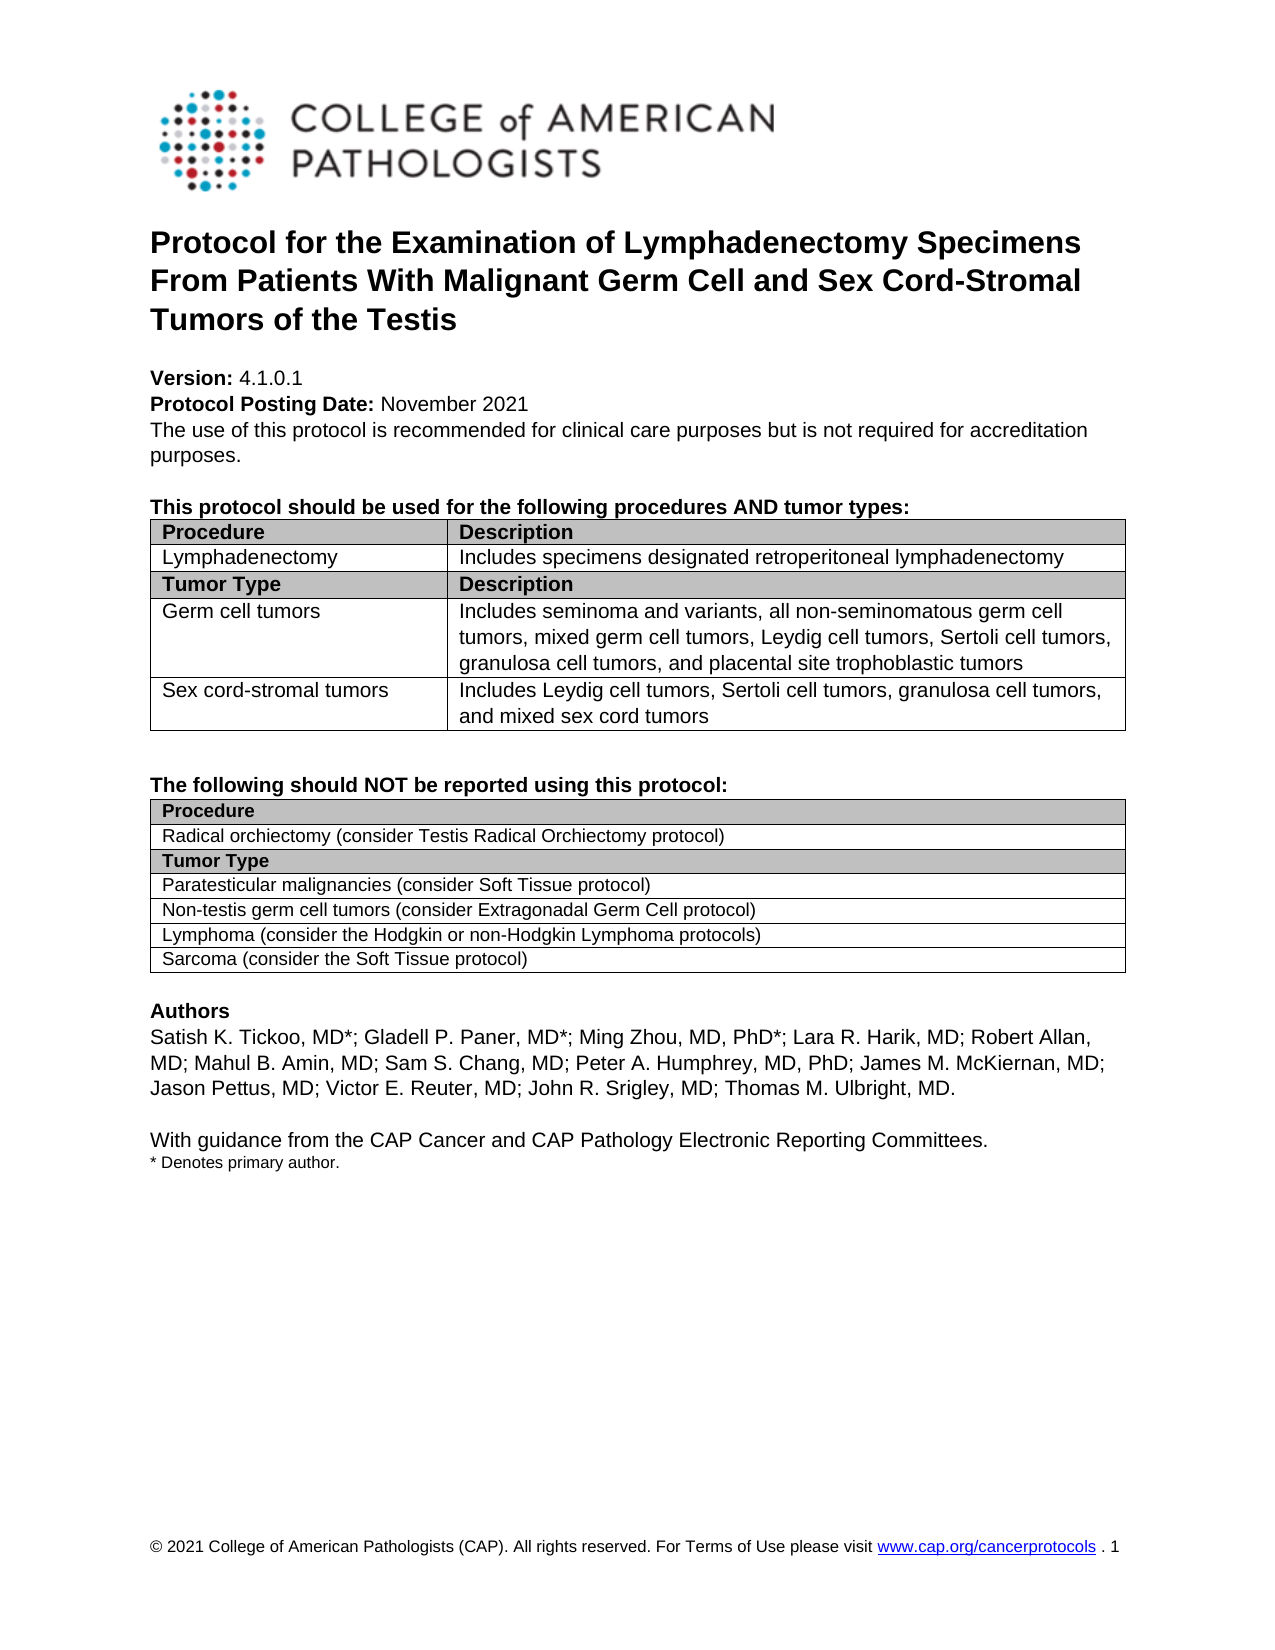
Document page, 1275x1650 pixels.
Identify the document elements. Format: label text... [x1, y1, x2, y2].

picture [150, 75, 805, 205]
text Satish K. Tickoo, MD*; Gladell P. Paner, MD*; Ming Zhou, MD, PhD*; Lara R. Harik, MD; Robert Allan, MD; Mahul B. Amin, MD; Sam S. Chang, MD; Peter A. Humphrey, MD, PhD; James M. McKiernan, MD; Jason Pettus, MD; Victor E. Reuter, MD; John R. Srigley, MD; Thomas M. Ulbright, MD. [150, 1024, 1125, 1100]
text Protocol Posting Date: November 2021 [150, 392, 1125, 416]
table_header Procedure [151, 800, 1125, 824]
table_cell Sex cord-stromal tumors [151, 678, 447, 730]
text Protocol for the Examination of Lymphadenectomy Specimens From Patients With Malignant Germ Cell and Sex Cord-Stromal Tumors of the Testis [150, 224, 1125, 337]
text The use of this protocol is recommended for clinical care purposes but is not required for accreditation purposes. [150, 417, 1125, 467]
table_cell Radical orchiectomy (consider Testis Radical Orchiectomy protocol) [151, 825, 1125, 848]
table_cell Sarcoma (consider the Soft Tissue protocol) [151, 948, 1125, 972]
text Version: 4.1.0.1 [150, 366, 1125, 390]
table_cell Germ cell tumors [151, 599, 447, 677]
table_cell Includes Leydig cell tumors, Sertoli cell tumors, granulosa cell tumors, and mixed sex cord tumors [448, 678, 1125, 730]
text This protocol should be used for the following procedures AND tumor types: [150, 495, 1125, 519]
table_cell Tumor Type [151, 850, 1125, 873]
table_cell Includes seminoma and variants, all non-seminomatous germ cell tumors, mixed germ cell tumors, Leydig cell tumors, Sertoli cell tumors, granulosa cell tumors, and placental site trophoblastic tumors [448, 599, 1125, 677]
table_cell Lymphadenectomy [151, 545, 447, 571]
table_header Procedure [151, 520, 447, 544]
table_cell Paratesticular malignancies (consider Soft Tissue protocol) [151, 874, 1125, 898]
table_cell Lymphoma (consider the Hodgkin or non-Hodgkin Lymphoma protocols) [151, 924, 1125, 947]
table_cell Includes specimens designated retroperitoneal lymphadenectomy [448, 545, 1125, 571]
table_cell Non-testis germ cell tumors (consider Extragonadal Germ Cell protocol) [151, 899, 1125, 922]
table_cell Description [448, 572, 1125, 598]
table_cell Tumor Type [151, 572, 447, 598]
table_header Description [448, 520, 1125, 544]
text The following should NOT be reported using this protocol: [150, 773, 1125, 797]
text With guidance from the CAP Cancer and CAP Pathology Electronic Reporting Committees. * Denotes primary author. [150, 1102, 1125, 1172]
text Authors [150, 999, 1125, 1023]
